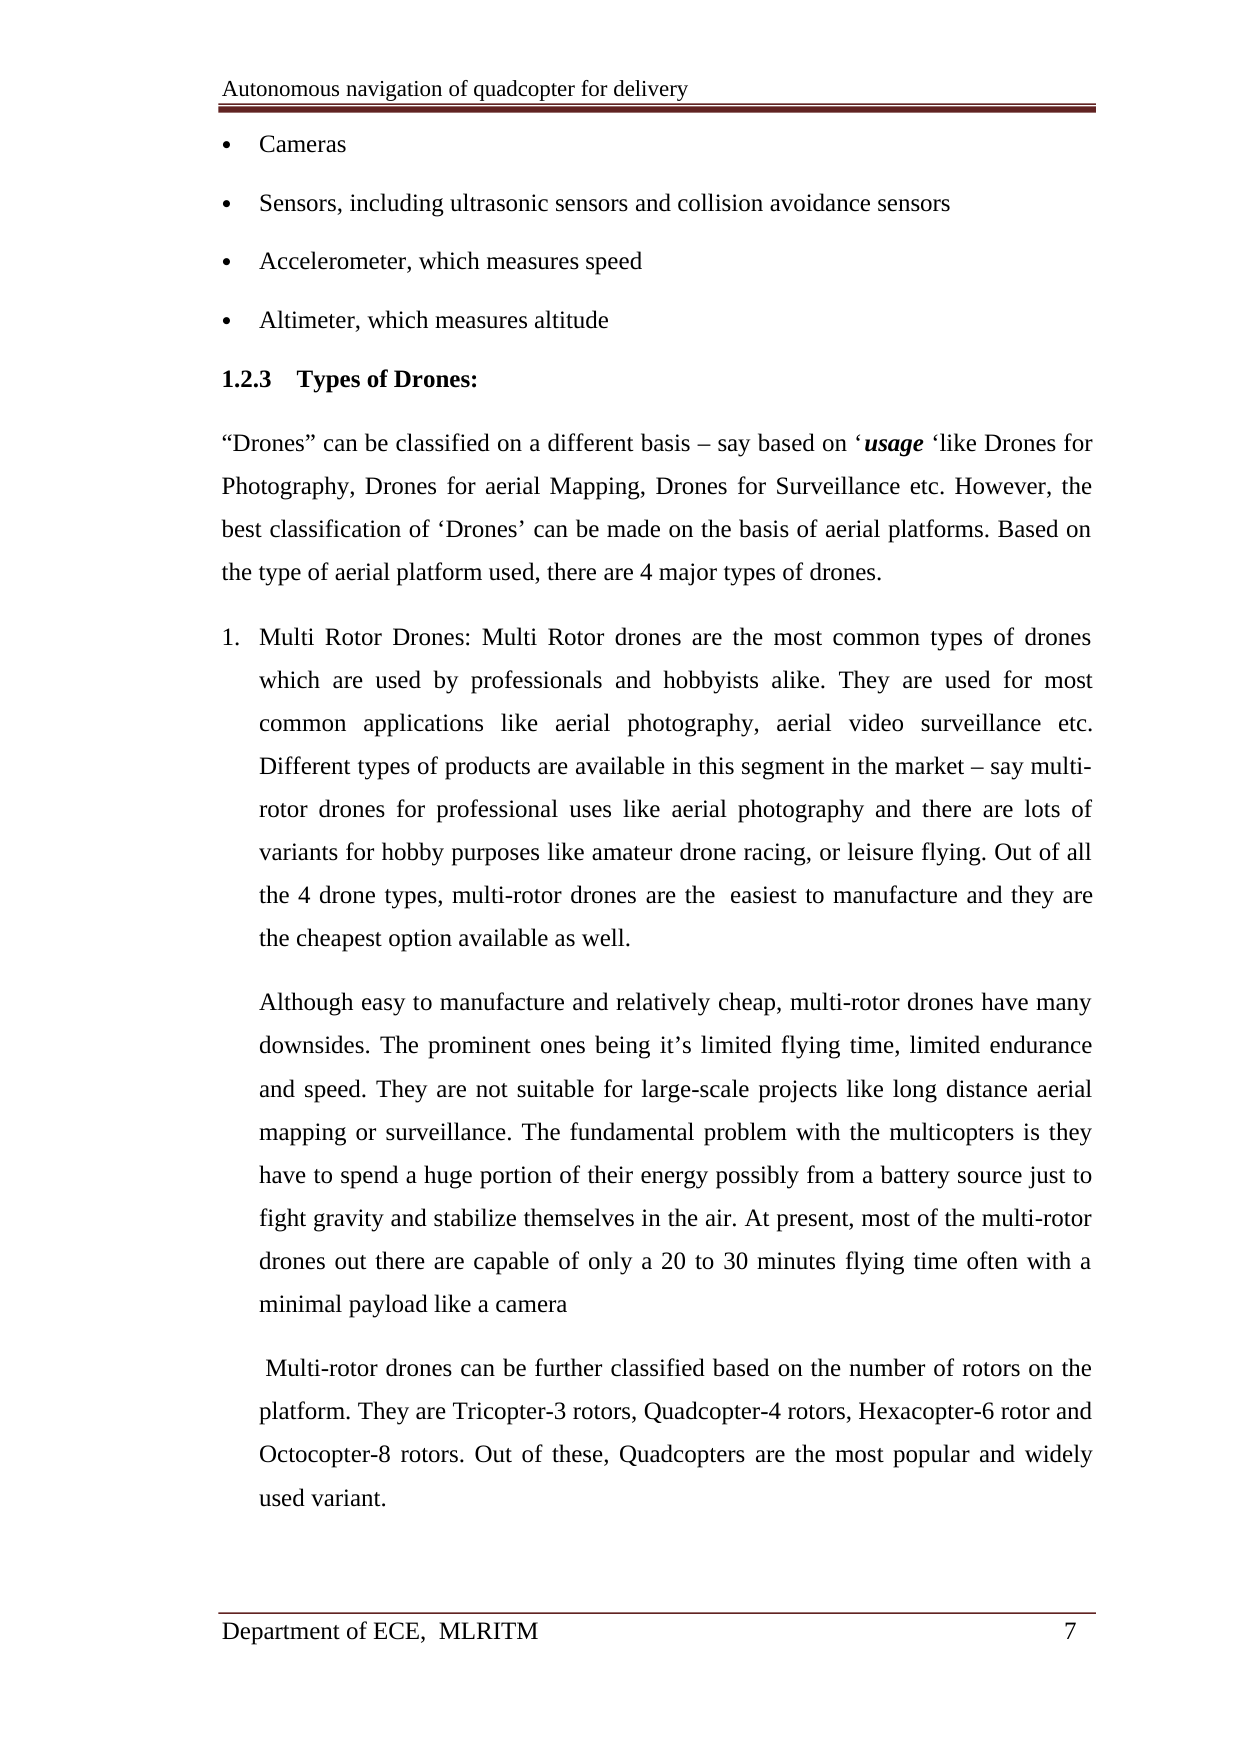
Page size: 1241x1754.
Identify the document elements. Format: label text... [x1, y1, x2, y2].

list Cameras [223, 129, 1126, 158]
list Accelerometer, which measures speed [223, 246, 1126, 275]
list Sensors, including ultrasonic sensors and collision avoidance sensors [223, 188, 1126, 216]
list Altimeter, which measures altitude [223, 305, 1126, 334]
list Multi Rotor Drones: Multi Rotor drones are the most common types of drones which are used by professionals and hobbyists alike. They are used for most common applications like aerial photography, aerial video surveillance etc. Different types of products are available in this segment in the market – say multi- rotor drones for professional uses like aerial photography and there are lots of variants for hobby purposes like amateur drone racing, or leisure flying. Out of all the 4 drone types, multi-rotor drones are the easiest to manufacture and they are the cheapest option available as well. [221, 622, 1093, 952]
text “Drones” can be classified on a different basis – say based on ‘usage ‘like Drones for Photography, Drones for aerial Mapping, Drones for Surveillance etc. However, the best classification of ‘Drones’ can be made on the basis of aerial platforms. Based on the type of aerial platform used, there are 4 major types of drones. [221, 428, 1093, 586]
text Multi-rotor drones can be further classified based on the number of rotors on the platform. They are Tricopter-3 rotors, Quadcopter-4 rotors, Hexacopter-6 rotor and Octocopter-8 rotors. Out of these, Quadcopters are the most popular and widely used variant. [259, 1353, 1093, 1511]
subtitle Types of Drones: [221, 364, 1126, 393]
text Although easy to manufacture and relatively cheap, multi-rotor drones have many downsides. The prominent ones being it’s limited flying time, limited endurance and speed. They are not suitable for large-scale projects like long distance aerial mapping or surveillance. The fundamental problem with the multicopters is they have to spend a huge portion of their energy possibly from a battery source just to fight gravity and stabilize themselves in the air. At present, most of the multi-rotor drones out there are capable of only a 20 to 30 minutes flying time often with a minimal payload like a camera [259, 987, 1093, 1318]
